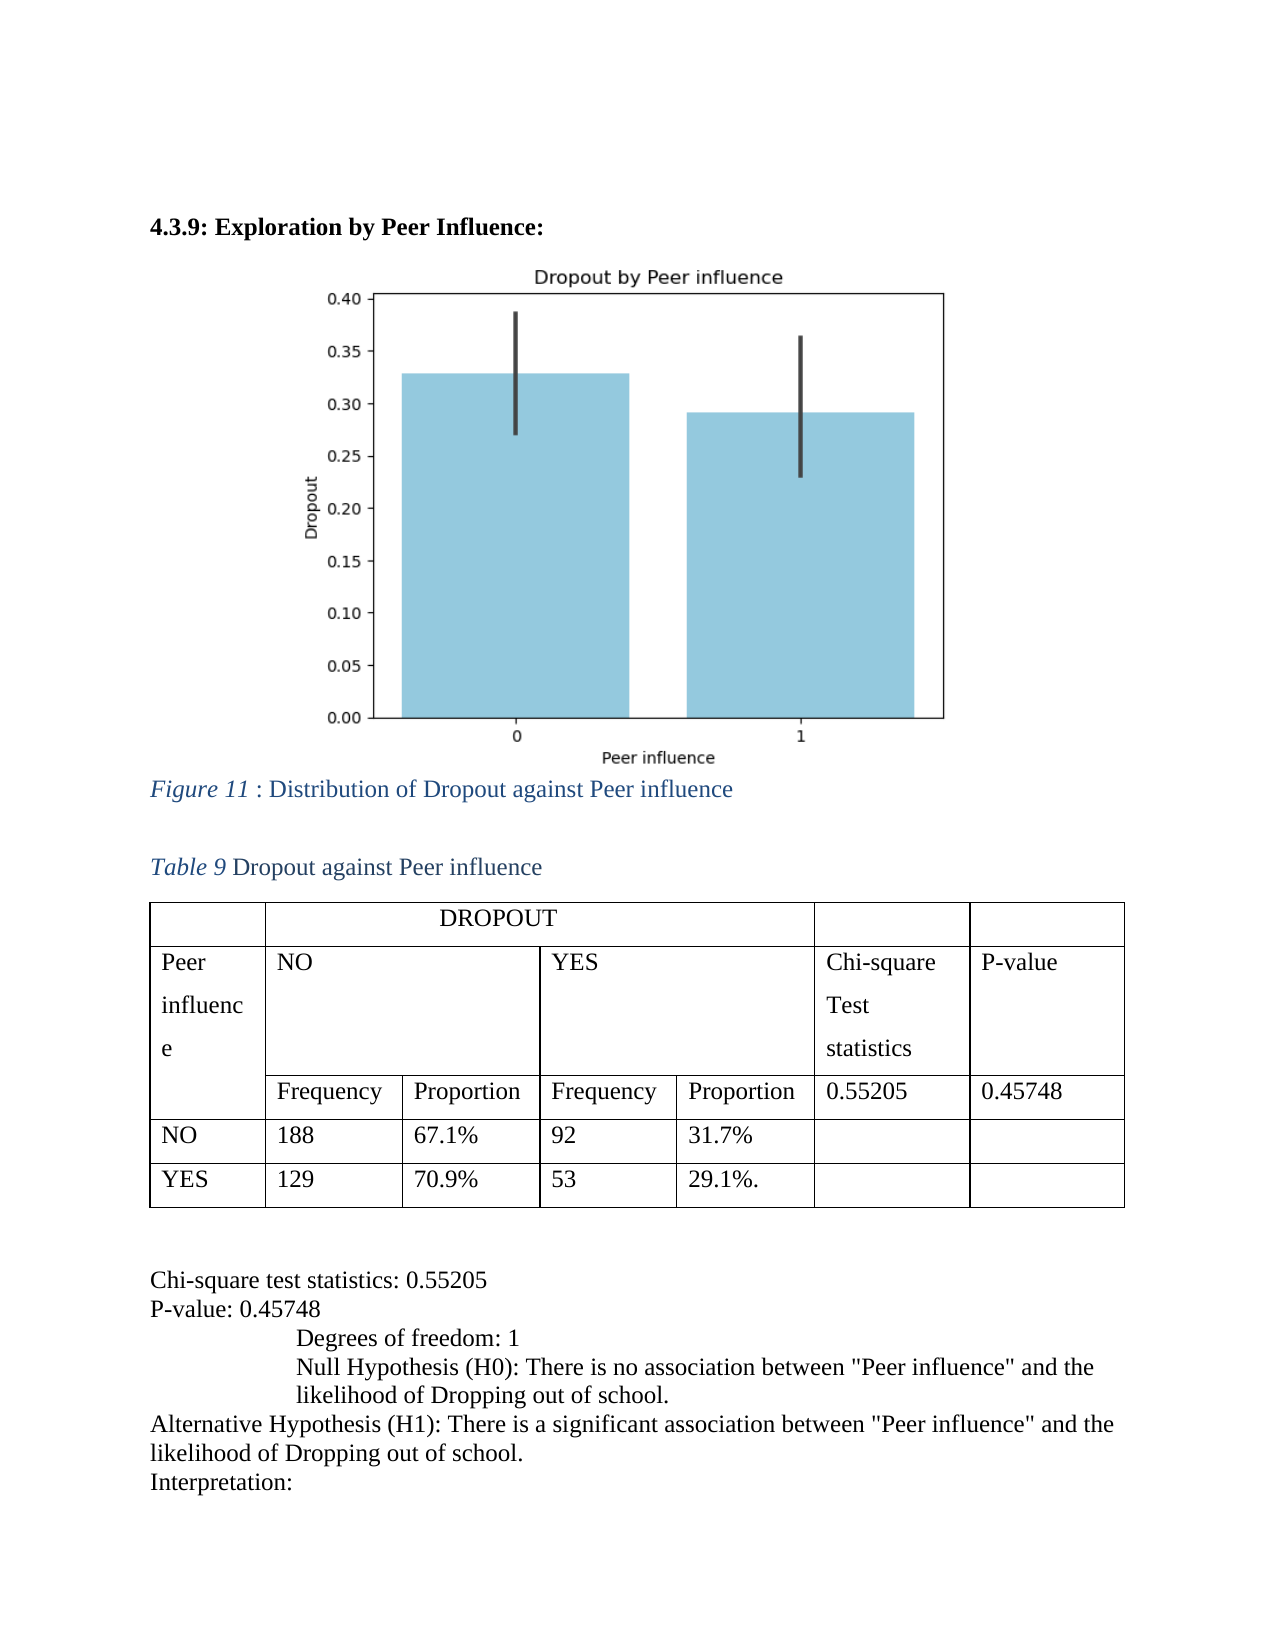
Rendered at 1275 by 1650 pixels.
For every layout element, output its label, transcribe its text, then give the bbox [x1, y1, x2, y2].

table_cell P-value [971, 947, 1124, 1075]
table_header [971, 903, 1124, 946]
table_cell Frequency [266, 1076, 402, 1119]
table_cell [815, 1164, 969, 1207]
table_header DROPOUT [266, 903, 814, 946]
text Interpretation: [150, 1467, 1125, 1495]
table_cell 67.1% [403, 1120, 539, 1163]
table_header [815, 903, 969, 946]
table_header [151, 903, 265, 946]
text Null Hypothesis (H0): There is no association between "Peer influence" and the likelihood of Dropping out of school. [296, 1352, 1125, 1409]
text Chi-square test statistics: 0.55205 [150, 1265, 1125, 1294]
table_cell 70.9% [403, 1164, 539, 1207]
table_cell Frequency [541, 1076, 676, 1119]
table_cell 53 [541, 1164, 676, 1207]
table_cell [815, 1120, 969, 1163]
text P-value: 0.45748 [150, 1294, 1125, 1323]
table_cell YES [151, 1164, 265, 1207]
text Alternative Hypothesis (H1): There is a significant association between "Peer influence" and the likelihood of Dropping out of school. [150, 1409, 1125, 1467]
table_cell [971, 1120, 1124, 1163]
table_cell NO [151, 1120, 265, 1163]
table_cell Proportion [403, 1076, 539, 1119]
text Table 9 Dropout against Peer influence [150, 852, 1125, 881]
table_cell 0.45748 [971, 1076, 1124, 1119]
table_cell 29.1%. [677, 1164, 814, 1207]
table_cell YES [541, 947, 814, 1075]
table_cell Peer influence [151, 947, 265, 1119]
subtitle 4.3.9: Exploration by Peer Influence: [150, 212, 1125, 240]
text Degrees of freedom: 1 [296, 1323, 1125, 1352]
picture [295, 269, 950, 774]
table_cell 92 [541, 1120, 676, 1163]
table_cell [971, 1164, 1124, 1207]
table_cell 188 [266, 1120, 402, 1163]
text Figure 11 : Distribution of Dropout against Peer influence [150, 774, 1125, 803]
table_cell NO [266, 947, 539, 1075]
table_cell Proportion [677, 1076, 814, 1119]
table_cell 31.7% [677, 1120, 814, 1163]
table_cell 0.55205 [815, 1076, 969, 1119]
table_cell Chi-square Test statistics [815, 947, 969, 1075]
table_cell 129 [266, 1164, 402, 1207]
